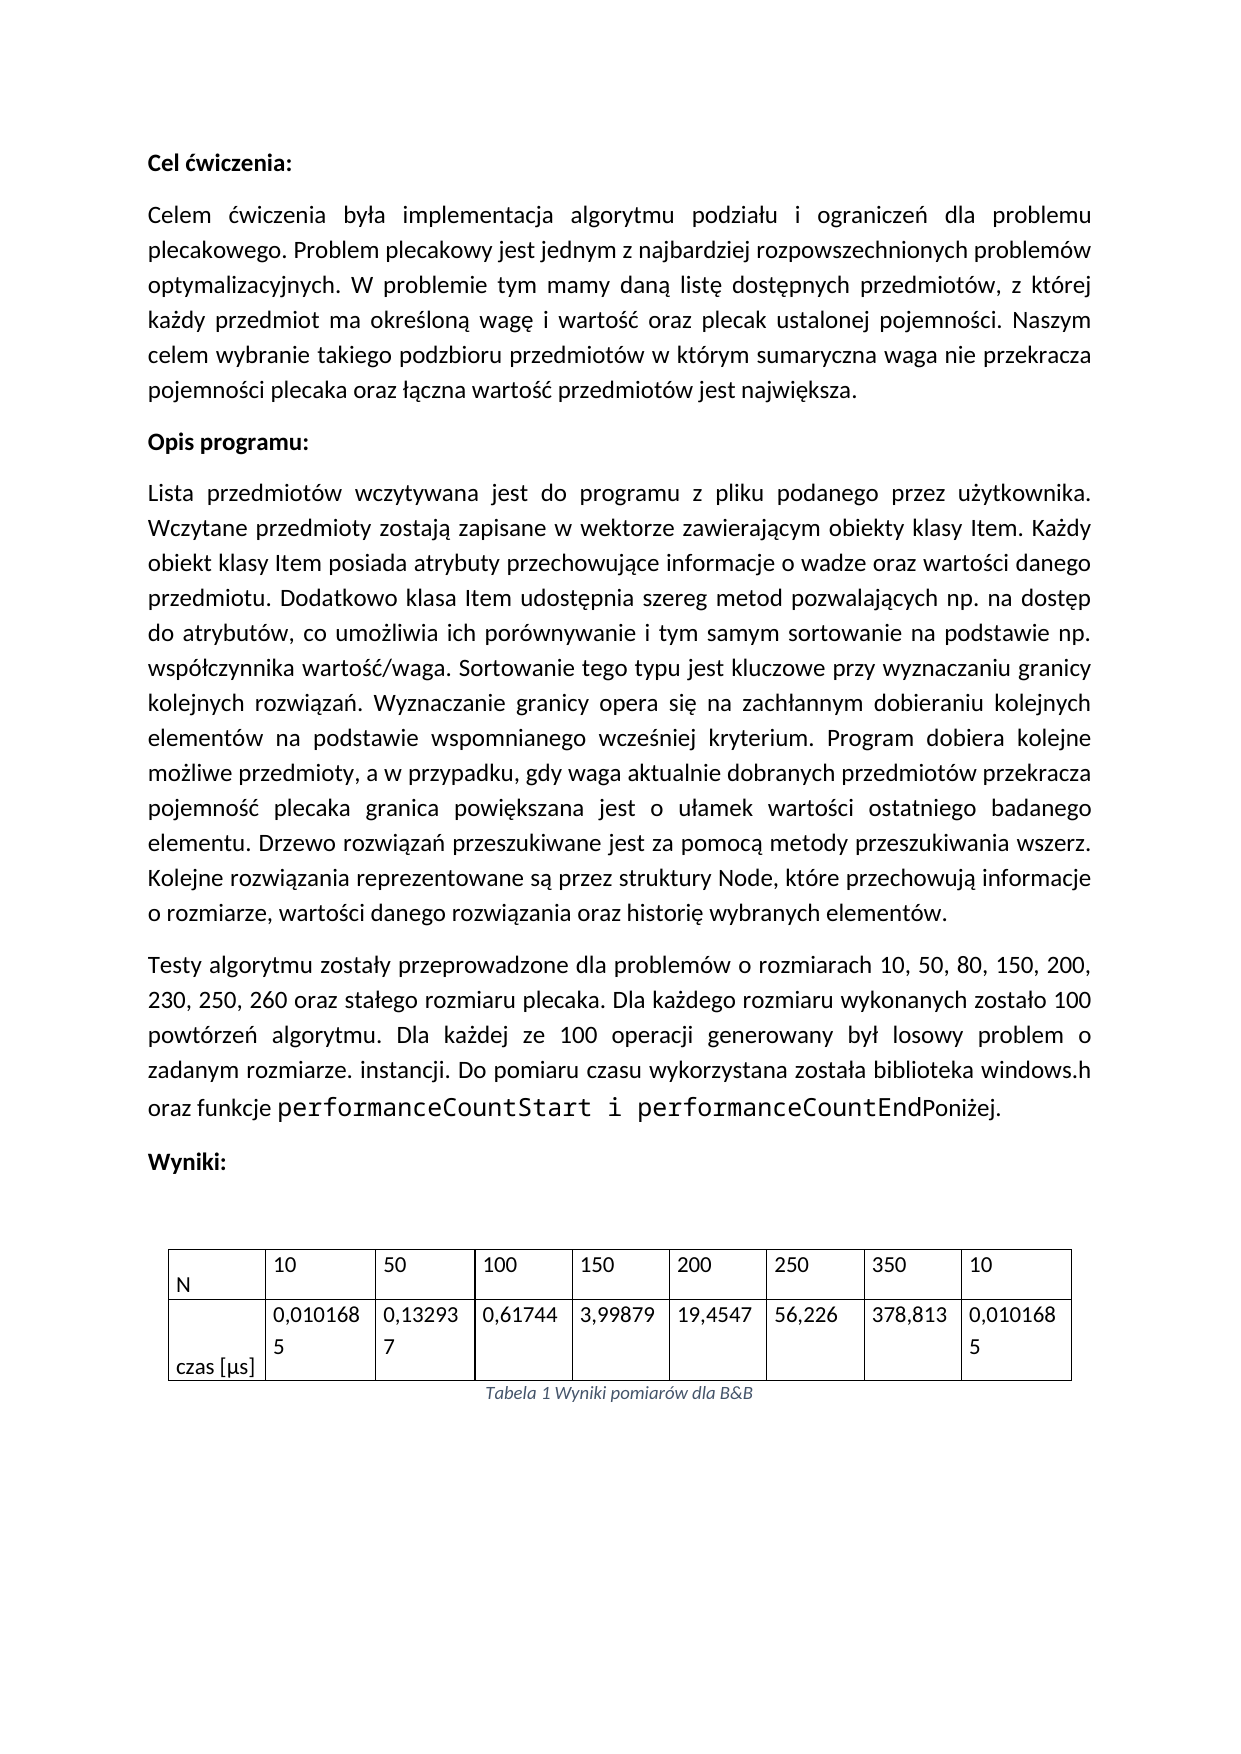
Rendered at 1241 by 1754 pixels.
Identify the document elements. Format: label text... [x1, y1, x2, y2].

text Testy algorytmu zostały przeprowadzone dla problemów o rozmiarach 10, 50, 80, 150, 200, 230, 250, 260 oraz stałego rozmiaru plecaka. Dla każdego rozmiaru wykonanych zostało 100 powtórzeń algorytmu. Dla każdej ze 100 operacji generowany był losowy problem o zadanym rozmiarze. instancji. Do pomiaru czasu wykorzystana została biblioteka windows.h oraz funkcje performanceCountStart i performanceCountEndPoniżej. [148, 949, 1093, 1124]
text Cel ćwiczenia: [148, 148, 1093, 178]
text Wyniki: [148, 1146, 1093, 1176]
table_cell 56,226 [767, 1300, 864, 1380]
table_cell 0,0101685 [266, 1300, 375, 1380]
text Opis programu: [148, 426, 1093, 456]
table_header 150 [573, 1250, 669, 1299]
table_cell 19,4547 [670, 1300, 766, 1380]
table_cell 0,0101685 [962, 1300, 1071, 1380]
table_header 100 [476, 1250, 572, 1299]
table_header 350 [865, 1250, 961, 1299]
table_cell 0,132937 [376, 1300, 474, 1380]
table_header 200 [670, 1250, 766, 1299]
table_header 10 [962, 1250, 1071, 1299]
table_cell 3,99879 [573, 1300, 669, 1380]
text Lista przedmiotów wczytywana jest do programu z pliku podanego przez użytkownika. Wczytane przedmioty zostają zapisane w wektorze zawierającym obiekty klasy Item. Każdy obiekt klasy Item posiada atrybuty przechowujące informacje o wadze oraz wartości danego przedmiotu. Dodatkowo klasa Item udostępnia szereg metod pozwalających np. na dostęp do atrybutów, co umożliwia ich porównywanie i tym samym sortowanie na podstawie np. współczynnika wartość/waga. Sortowanie tego typu jest kluczowe przy wyznaczaniu granicy kolejnych rozwiązań. Wyznaczanie granicy opera się na zachłannym dobieraniu kolejnych elementów na podstawie wspomnianego wcześniej kryterium. Program dobiera kolejne możliwe przedmioty, a w przypadku, gdy waga aktualnie dobranych przedmiotów przekracza pojemność plecaka granica powiększana jest o ułamek wartości ostatniego badanego elementu. Drzewo rozwiązań przeszukiwane jest za pomocą metody przeszukiwania wszerz. Kolejne rozwiązania reprezentowane są przez struktury Node, które przechowują informacje o rozmiarze, wartości danego rozwiązania oraz historię wybranych elementów. [148, 478, 1093, 928]
table_cell 378,813 [865, 1300, 961, 1380]
table_header 50 [376, 1250, 474, 1299]
table_header 10 [266, 1250, 375, 1299]
text Tabela 1 Wyniki pomiarów dla B&B [148, 1381, 1093, 1404]
table_cell czas [μs] [169, 1300, 265, 1380]
table_cell 0,61744 [476, 1300, 572, 1380]
table_header 250 [767, 1250, 864, 1299]
text Celem ćwiczenia była implementacja algorytmu podziału i ograniczeń dla problemu plecakowego. Problem plecakowy jest jednym z najbardziej rozpowszechnionych problemów optymalizacyjnych. W problemie tym mamy daną listę dostępnych przedmiotów, z której każdy przedmiot ma określoną wagę i wartość oraz plecak ustalonej pojemności. Naszym celem wybranie takiego podzbioru przedmiotów w którym sumaryczna waga nie przekracza pojemności plecaka oraz łączna wartość przedmiotów jest największa. [148, 199, 1093, 405]
table_header N [169, 1250, 265, 1299]
